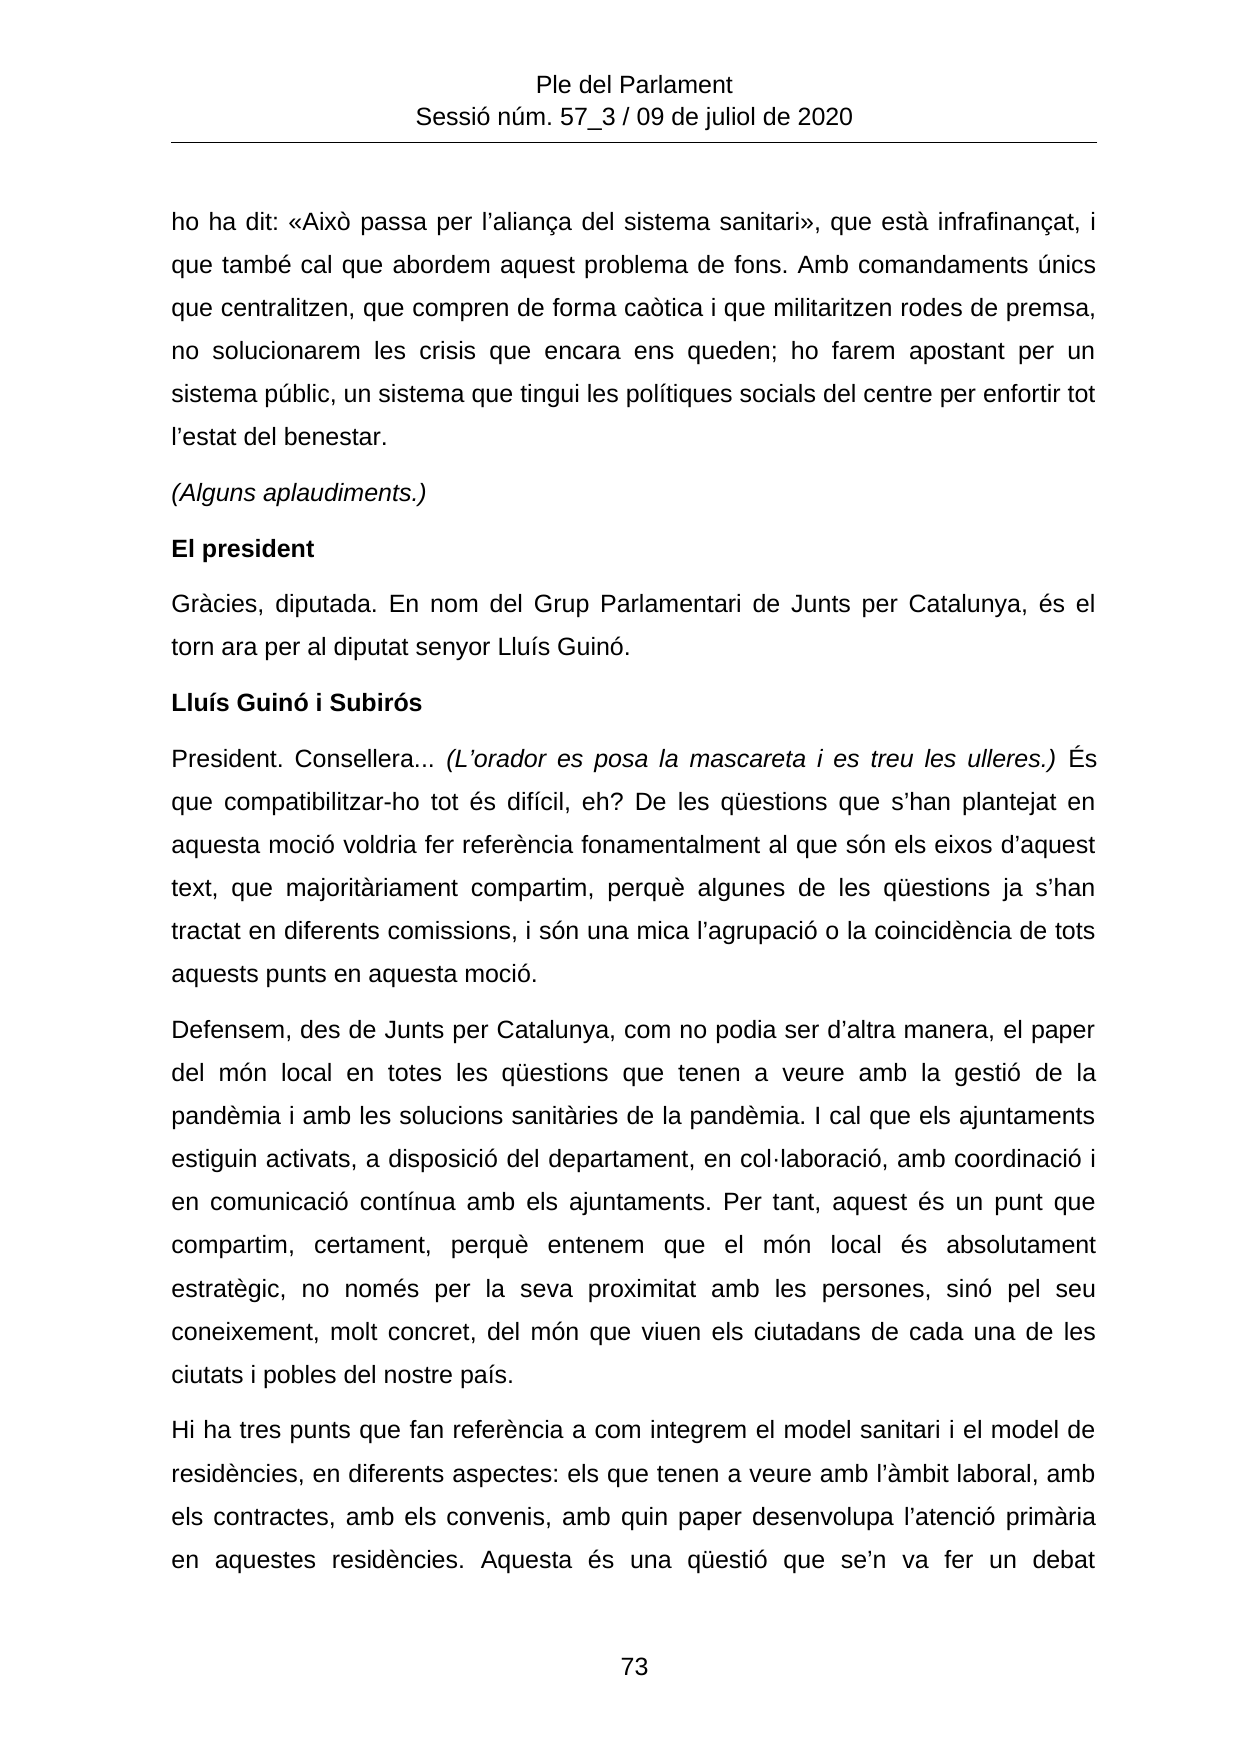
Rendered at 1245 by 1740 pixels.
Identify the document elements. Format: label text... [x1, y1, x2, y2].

text El president [171, 534, 1097, 562]
text Lluís Guinó i Subirós [171, 688, 1097, 717]
text Defensem, des de Junts per Catalunya, com no podia ser d’altra manera, el paper del món local en totes les qüestions que tenen a veure amb la gestió de la pandèmia i amb les solucions sanitàries de la pandèmia. I cal que els ajuntaments estiguin activats, a disposició del departament, en col·laboració, amb coordinació i en comunicació contínua amb els ajuntaments. Per tant, aquest és un punt que compartim, certament, perquè entenem que el món local és absolutament estratègic, no només per la seva proximitat amb les persones, sinó pel seu coneixement, molt concret, del món que viuen els ciutadans de cada una de les ciutats i pobles del nostre país. [171, 1015, 1097, 1389]
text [171, 1416, 1097, 1574]
text Gràcies, diputada. En nom del Grup Parlamentari de Junts per Catalunya, és el torn ara per al diputat senyor Lluís Guinó. [171, 589, 1097, 661]
text President. Consellera... (L’orador es posa la mascareta i es treu les ulleres.) És que compatibilitzar-ho tot és difícil, eh? De les qüestions que s’han plantejat en aquesta moció voldria fer referència fonamentalment al que són els eixos d’aquest text, que majoritàriament compartim, perquè algunes de les qüestions ja s’han tractat en diferents comissions, i són una mica l’agrupació o la coincidència de tots aquests punts en aquesta moció. [171, 744, 1097, 988]
text (Alguns aplaudiments.) [171, 478, 1097, 507]
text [171, 207, 1097, 451]
